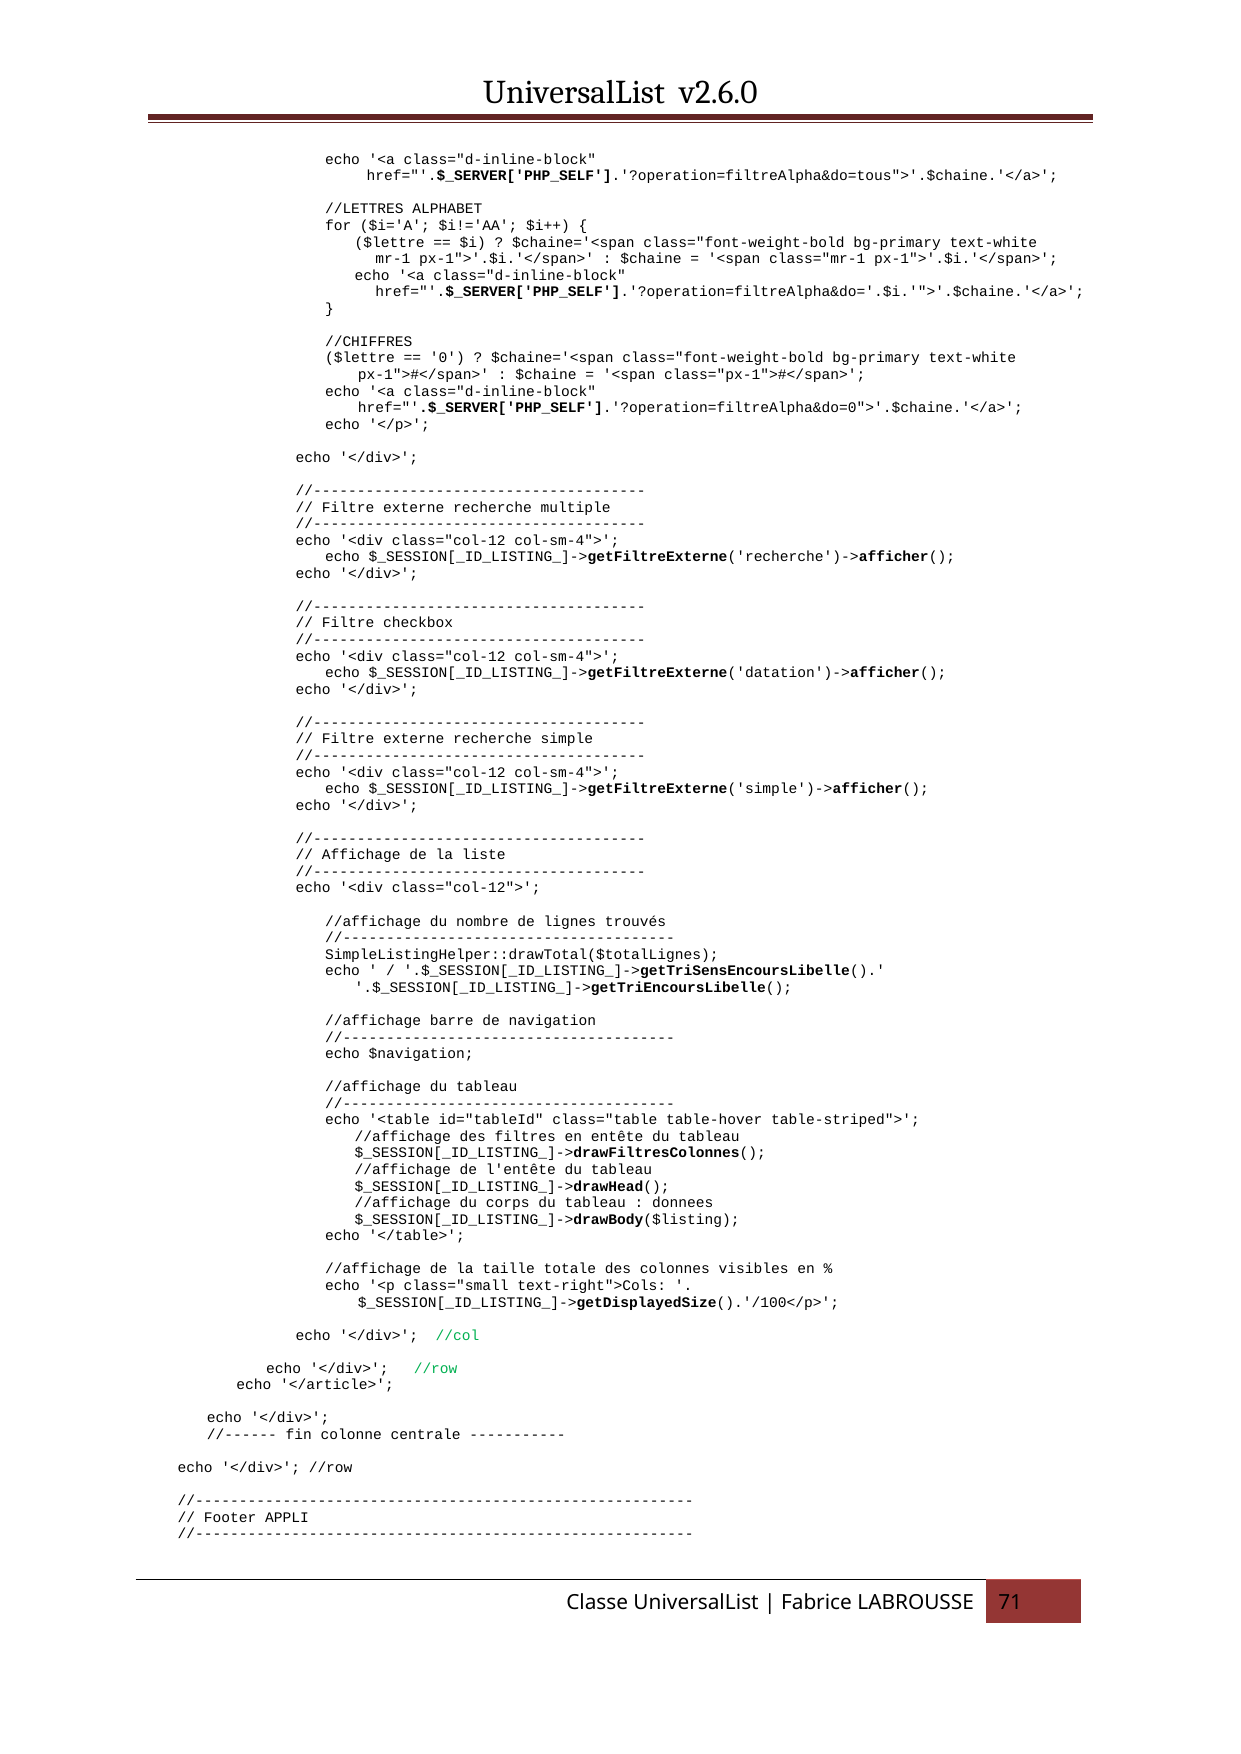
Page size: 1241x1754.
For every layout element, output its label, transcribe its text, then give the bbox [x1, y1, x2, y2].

text for ($i='A'; $i!='AA'; $i++) { [148, 218, 1093, 235]
text //LETTRES ALPHABET [148, 202, 1093, 218]
text echo '<div class="col-12 col-sm-4">'; [148, 649, 1093, 665]
text // Filtre externe recherche simple [148, 732, 1093, 748]
text //-------------------------------------- [148, 930, 1093, 947]
text echo $_SESSION[_ID_LISTING_]->getFiltreExterne('datation')->afficher(); [148, 665, 1093, 682]
text //affichage barre de navigation [148, 1013, 1093, 1030]
text echo '</div>'; [148, 450, 1093, 467]
text $_SESSION[_ID_LISTING_]->drawFiltresColonnes(); [148, 1146, 1093, 1162]
text echo '</div>'; [148, 1411, 1093, 1427]
text //--------------------------------------------------------- [148, 1493, 1093, 1510]
text $_SESSION[_ID_LISTING_]->drawHead(); [148, 1179, 1093, 1195]
text echo '</div>'; //row [148, 1361, 1093, 1378]
text // Filtre externe recherche multiple [148, 500, 1093, 516]
text //affichage de la taille totale des colonnes visibles en % [148, 1262, 1093, 1278]
text echo '<div class="col-12">'; [148, 881, 1093, 897]
text } [148, 301, 1093, 318]
text echo '<a class="d-inline-block" href="'.$_SERVER['PHP_SELF'].'?operation=filtreAlpha&do=0">'.$chaine.'</a>'; [148, 384, 1093, 417]
text echo '<div class="col-12 col-sm-4">'; [148, 765, 1093, 781]
text //-------------------------------------- [148, 483, 1093, 500]
text echo '<div class="col-12 col-sm-4">'; [148, 533, 1093, 549]
text echo ' / '.$_SESSION[_ID_LISTING_]->getTriSensEncoursLibelle().' '.$_SESSION[_ID_LISTING_]->getTriEncoursLibelle(); [148, 963, 1093, 997]
text //affichage du tableau [148, 1079, 1093, 1096]
text echo $_SESSION[_ID_LISTING_]->getFiltreExterne('recherche')->afficher(); [148, 549, 1093, 566]
text echo '</div>'; //row [148, 1460, 1093, 1477]
text echo '</article>'; [148, 1378, 1093, 1394]
text //affichage du corps du tableau : donnees [148, 1195, 1093, 1212]
text ($lettre == $i) ? $chaine='<span class="font-weight-bold bg-primary text-white mr-1 px-1">'.$i.'</span>' : $chaine = '<span class="mr-1 px-1">'.$i.'</span>'; [148, 235, 1093, 268]
text //-------------------------------------- [148, 831, 1093, 848]
text // Footer APPLI [148, 1510, 1093, 1527]
text echo '</p>'; [148, 417, 1093, 433]
text //-------------------------------------- [148, 864, 1093, 881]
text //-------------------------------------- [148, 748, 1093, 765]
text echo '<a class="d-inline-block" href="'.$_SERVER['PHP_SELF'].'?operation=filtreAlpha&do=tous">'.$chaine.'</a>'; [148, 152, 1093, 185]
text echo '<p class="small text-right">Cols: '. $_SESSION[_ID_LISTING_]->getDisplayedSize().'/100</p>'; [148, 1278, 1093, 1311]
text echo '<table id="tableId" class="table table-hover table-striped">'; [148, 1113, 1093, 1129]
text echo '</div>'; [148, 682, 1093, 698]
text //CHIFFRES [148, 334, 1093, 351]
text echo '</div>'; [148, 798, 1093, 814]
text //affichage du nombre de lignes trouvés [148, 914, 1093, 930]
text //-------------------------------------- [148, 1030, 1093, 1046]
text //affichage des filtres en entête du tableau [148, 1129, 1093, 1146]
text //-------------------------------------- [148, 1096, 1093, 1113]
text //--------------------------------------------------------- [148, 1527, 1093, 1543]
text //------ fin colonne centrale ----------- [148, 1427, 1093, 1444]
text echo '<a class="d-inline-block" href="'.$_SERVER['PHP_SELF'].'?operation=filtreAlpha&do='.$i.'">'.$chaine.'</a>'; [148, 268, 1093, 301]
text SimpleListingHelper::drawTotal($totalLignes); [148, 947, 1093, 963]
text echo '</div>'; //col [148, 1328, 1093, 1344]
text echo $navigation; [148, 1046, 1093, 1063]
text //-------------------------------------- [148, 516, 1093, 533]
text //-------------------------------------- [148, 599, 1093, 616]
text ($lettre == '0') ? $chaine='<span class="font-weight-bold bg-primary text-white px-1">#</span>' : $chaine = '<span class="px-1">#</span>'; [148, 351, 1093, 384]
text //-------------------------------------- [148, 632, 1093, 649]
text //-------------------------------------- [148, 715, 1093, 732]
text echo '</div>'; [148, 566, 1093, 583]
text //affichage de l'entête du tableau [148, 1162, 1093, 1179]
text // Filtre checkbox [148, 616, 1093, 632]
text // Affichage de la liste [148, 848, 1093, 864]
text echo '</table>'; [148, 1228, 1093, 1245]
text $_SESSION[_ID_LISTING_]->drawBody($listing); [148, 1212, 1093, 1228]
text echo $_SESSION[_ID_LISTING_]->getFiltreExterne('simple')->afficher(); [148, 781, 1093, 798]
